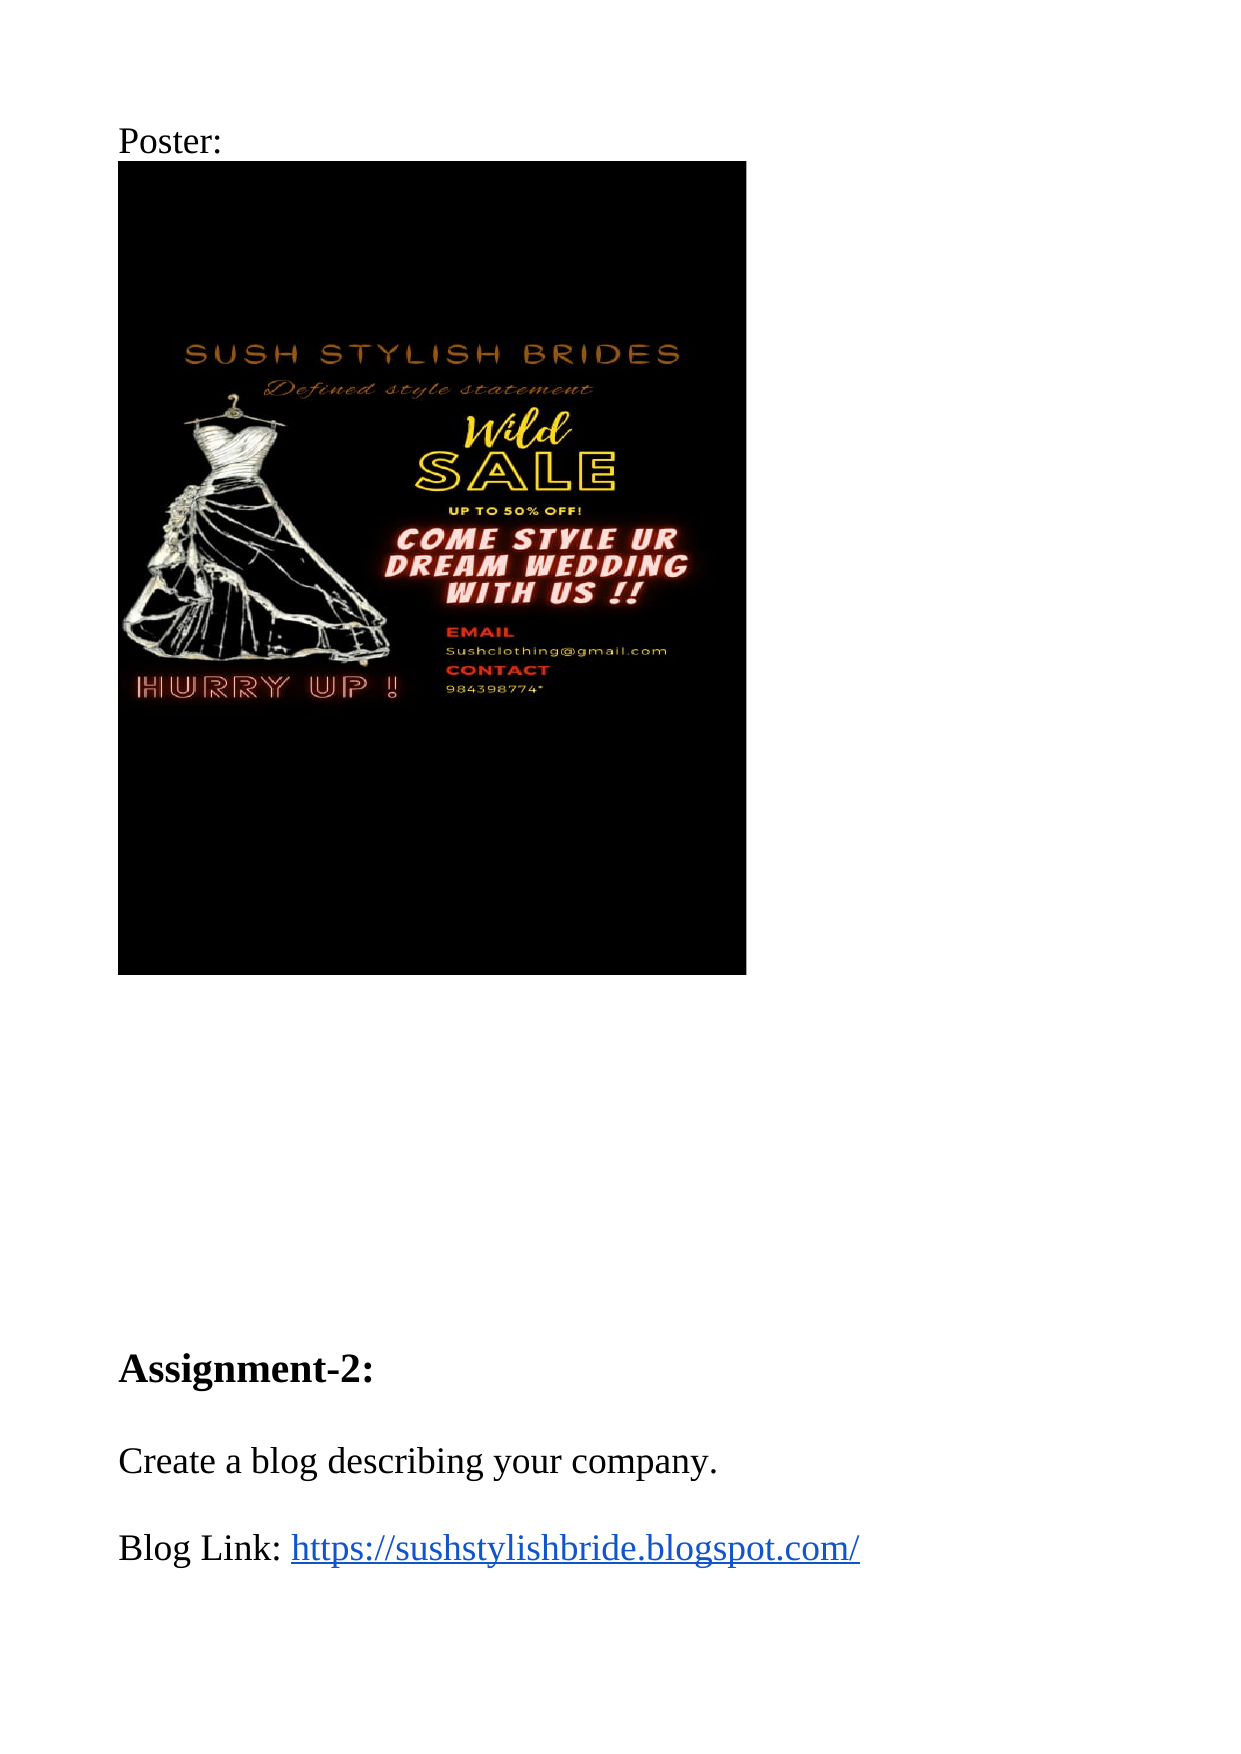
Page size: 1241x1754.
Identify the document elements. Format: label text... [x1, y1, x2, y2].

text Blog Link: https://sushstylishbride.blogspot.com/ [118, 1525, 1122, 1568]
text Assignment-2: [118, 1343, 1122, 1391]
text Poster: [118, 118, 1122, 161]
picture [118, 161, 747, 975]
text Create a blog describing your company. [118, 1439, 1122, 1482]
